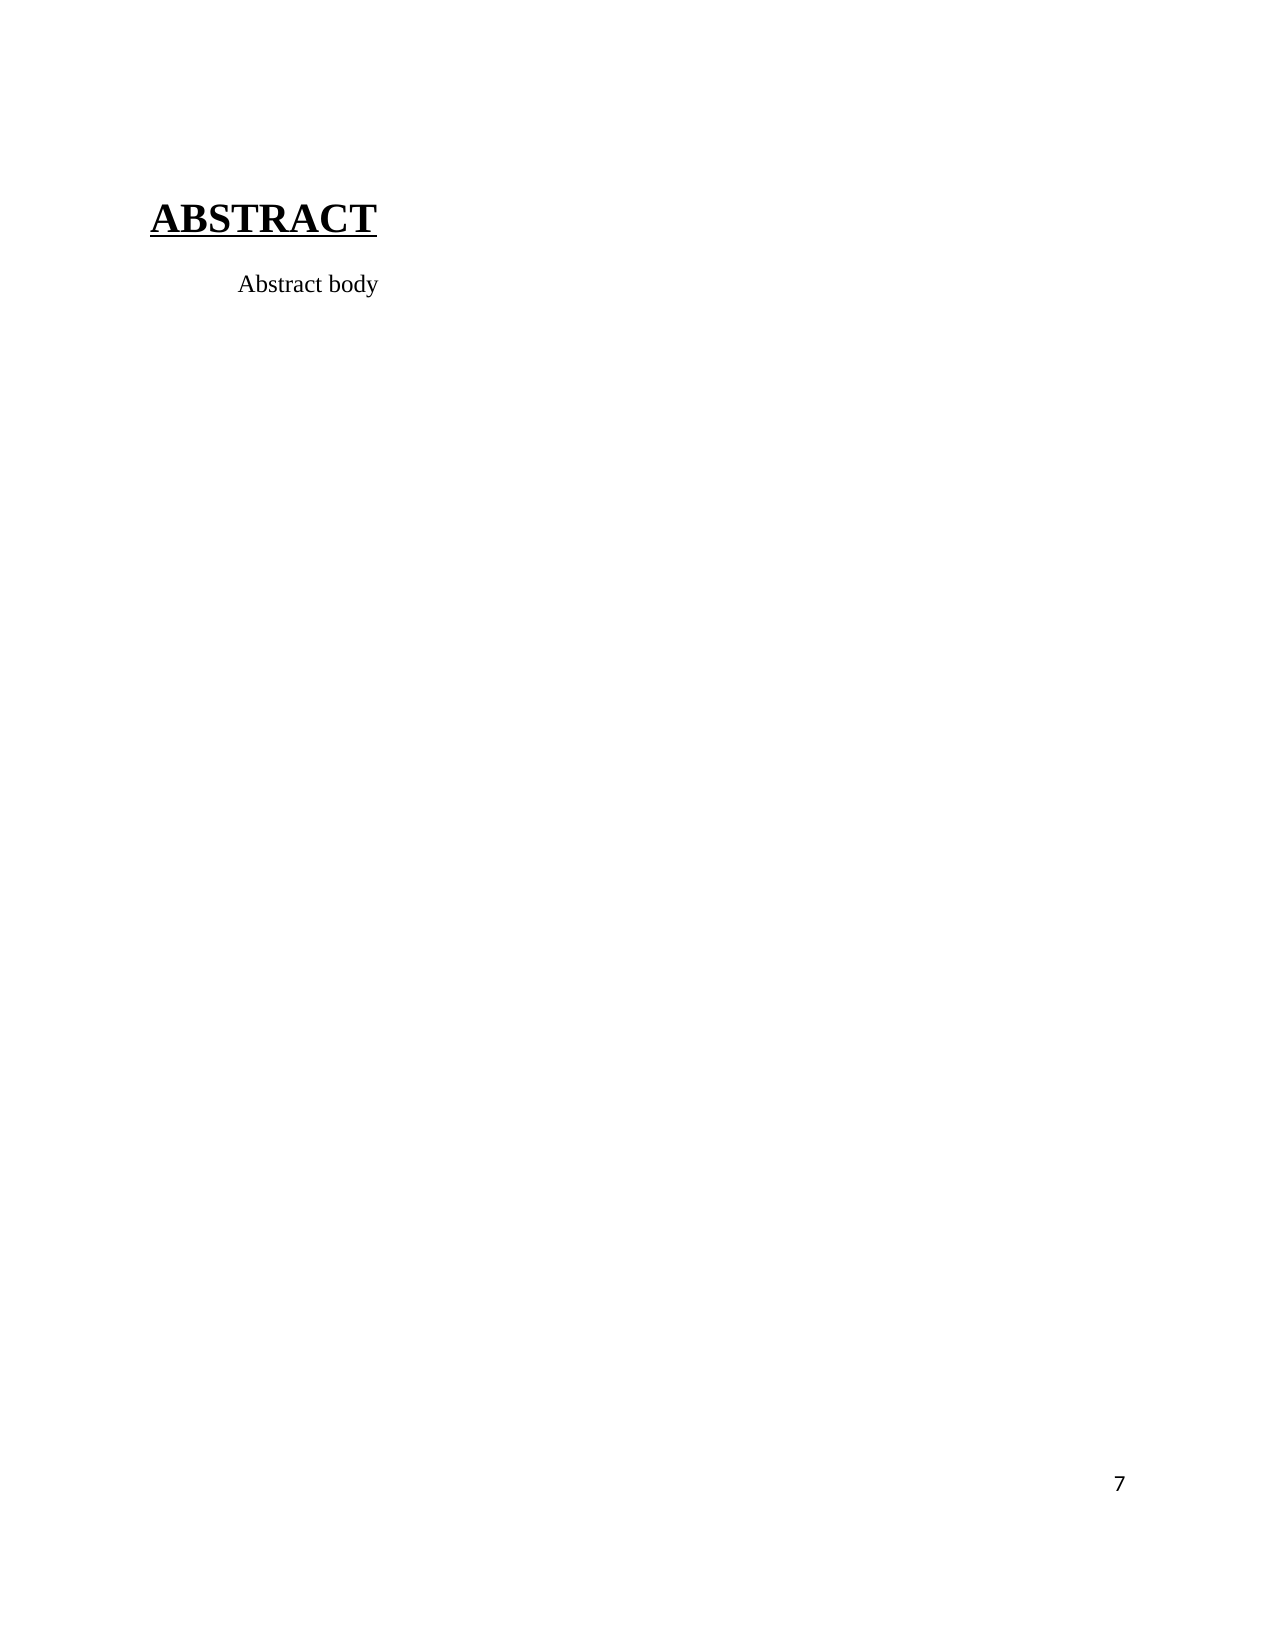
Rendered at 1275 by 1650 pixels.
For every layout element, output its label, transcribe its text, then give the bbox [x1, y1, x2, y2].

text ABSTRACT [150, 194, 1125, 242]
text Abstract body [150, 269, 1125, 298]
